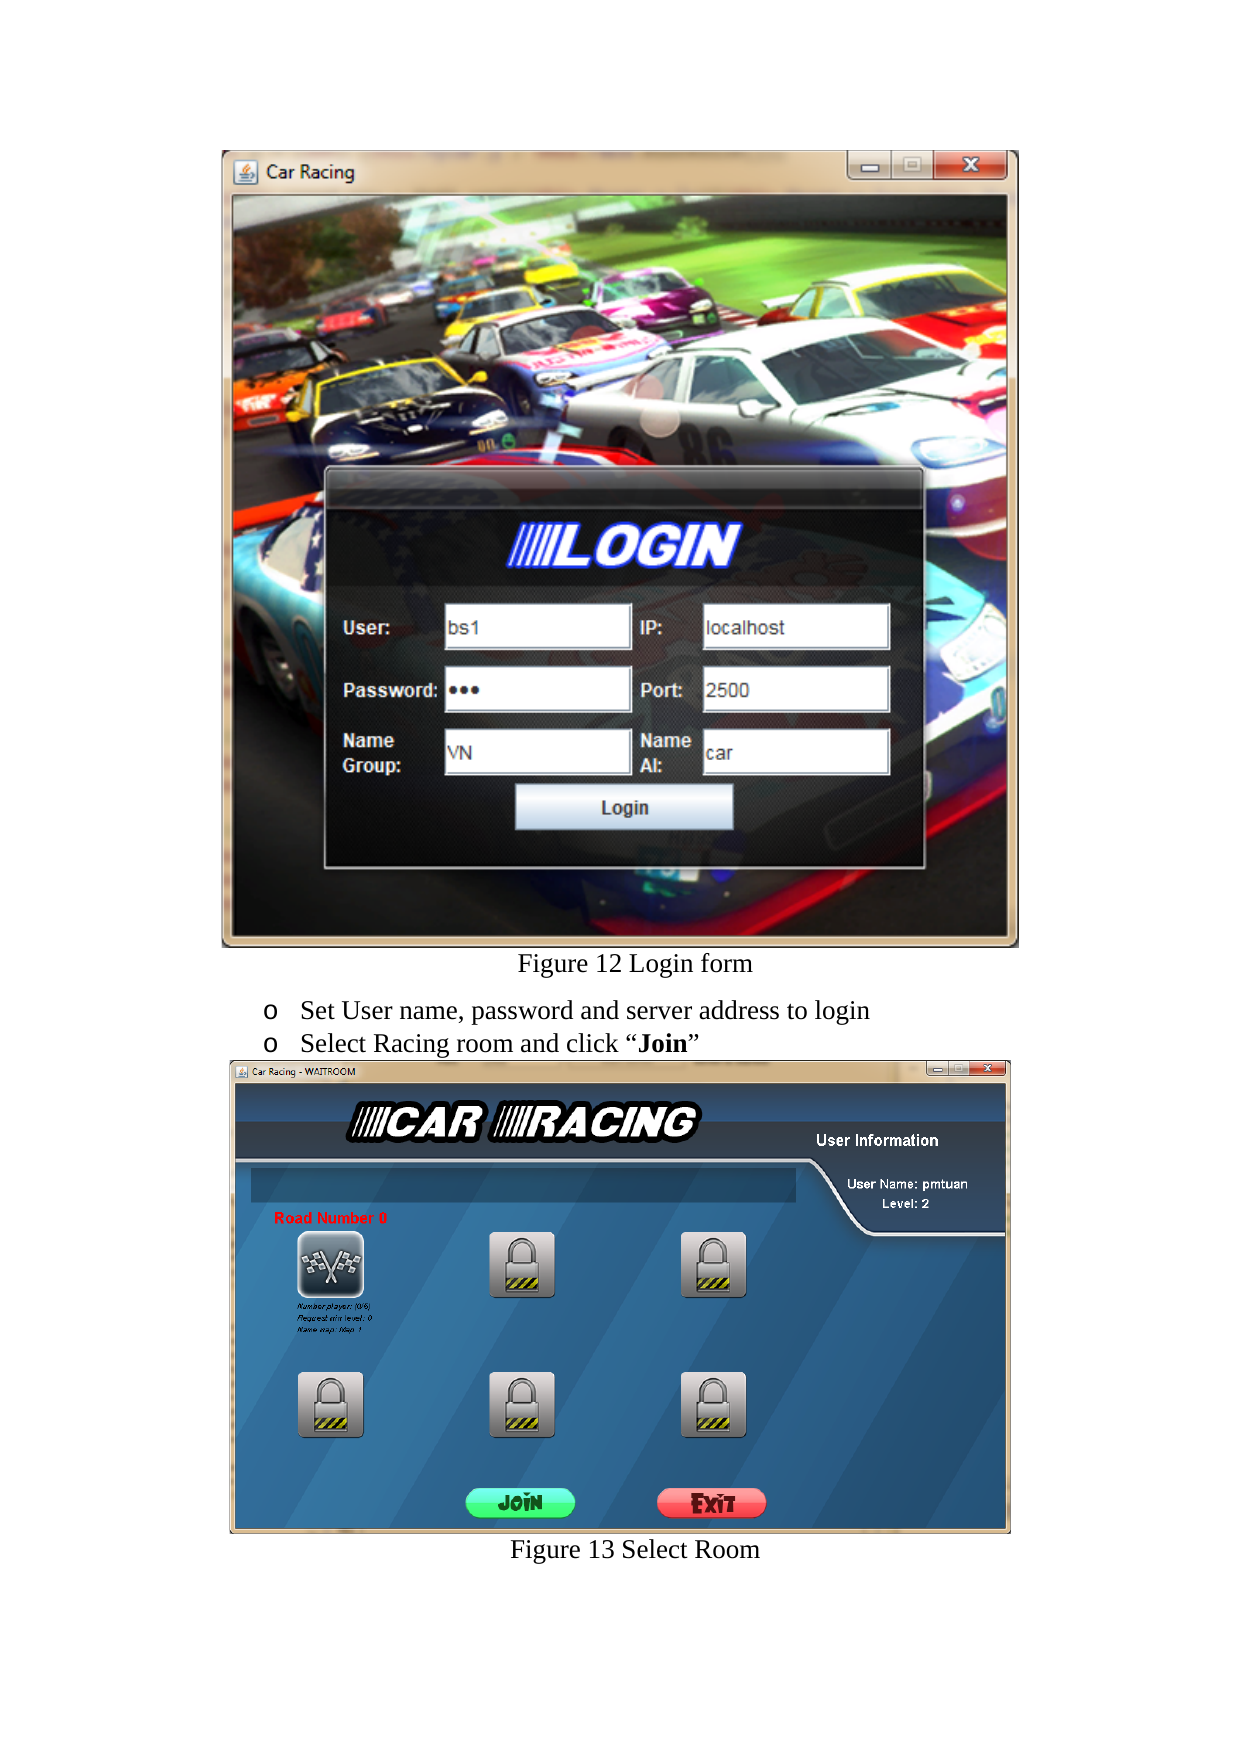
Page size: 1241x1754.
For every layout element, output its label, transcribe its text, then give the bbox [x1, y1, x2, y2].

list Select Racing room and click “Join” [262, 1027, 1090, 1061]
picture [229, 1060, 1011, 1534]
text Figure 13 Select Room [150, 1533, 1090, 1564]
picture [221, 150, 1019, 948]
text Figure 12 Login form [150, 947, 1090, 978]
list Set User name, password and server address to login [262, 994, 1090, 1027]
